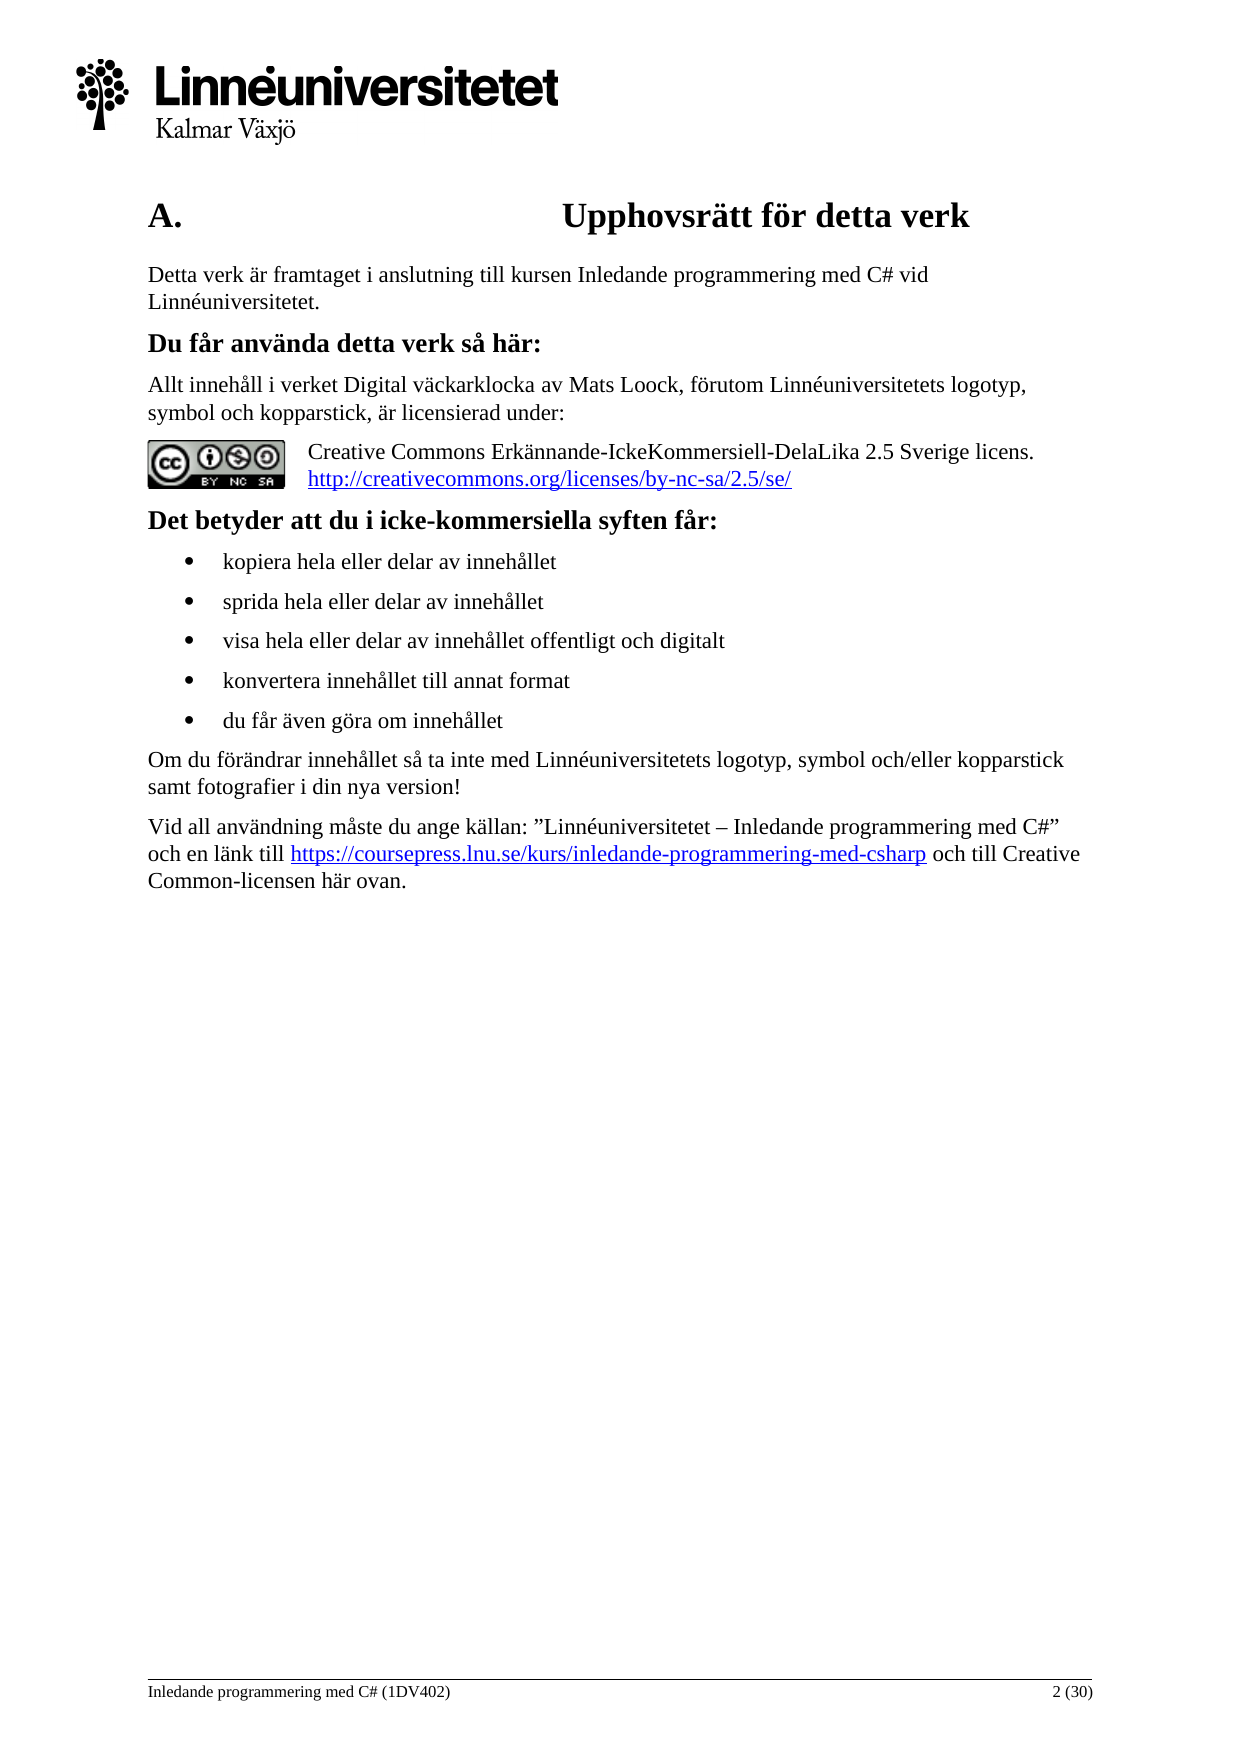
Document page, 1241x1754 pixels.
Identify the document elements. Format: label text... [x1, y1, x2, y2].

text Upphovsrätt för detta verk [148, 194, 1092, 235]
picture [76, 59, 129, 130]
text Detta verk är framtaget i anslutning till kursen Inledande programmering med C# vid Linnéuniversitetet. [148, 260, 1092, 314]
picture [147, 440, 286, 489]
list sprida hela eller delar av innehållet [185, 587, 1092, 614]
list konvertera innehållet till annat format [185, 666, 1092, 693]
list du får även göra om innehållet [185, 706, 1092, 733]
table_header [136, 438, 296, 504]
text Du får använda detta verk så här: [148, 327, 1092, 358]
picture [156, 66, 558, 145]
text Om du förändrar innehållet så ta inte med Linnéuniversitetets logotyp, symbol och/eller kopparstick samt fotografier i din nya version! [148, 746, 1092, 800]
text Det betyder att du i icke-kommersiella syften får: [148, 504, 1092, 535]
list kopiera hela eller delar av innehållet [185, 548, 1092, 575]
text Allt innehåll i verket Digital väckarklocka av Mats Loock, förutom Linnéuniversitetets logotyp, symbol och kopparstick, är licensierad under: [148, 371, 1092, 425]
text Vid all användning måste du ange källan: ”Linnéuniversitetet – Inledande programmering med C#” och en länk till https://coursepress.lnu.se/kurs/inledande-programmering-med-csharp och till Creative Common-licensen här ovan. [148, 812, 1092, 893]
table_header Creative Commons Erkännande-IckeKommersiell-DelaLika 2.5 Sverige licens. http://creativecommons.org/licenses/by-nc-sa/2.5/se/ [296, 438, 1096, 504]
list visa hela eller delar av innehållet offentligt och digitalt [185, 627, 1092, 654]
